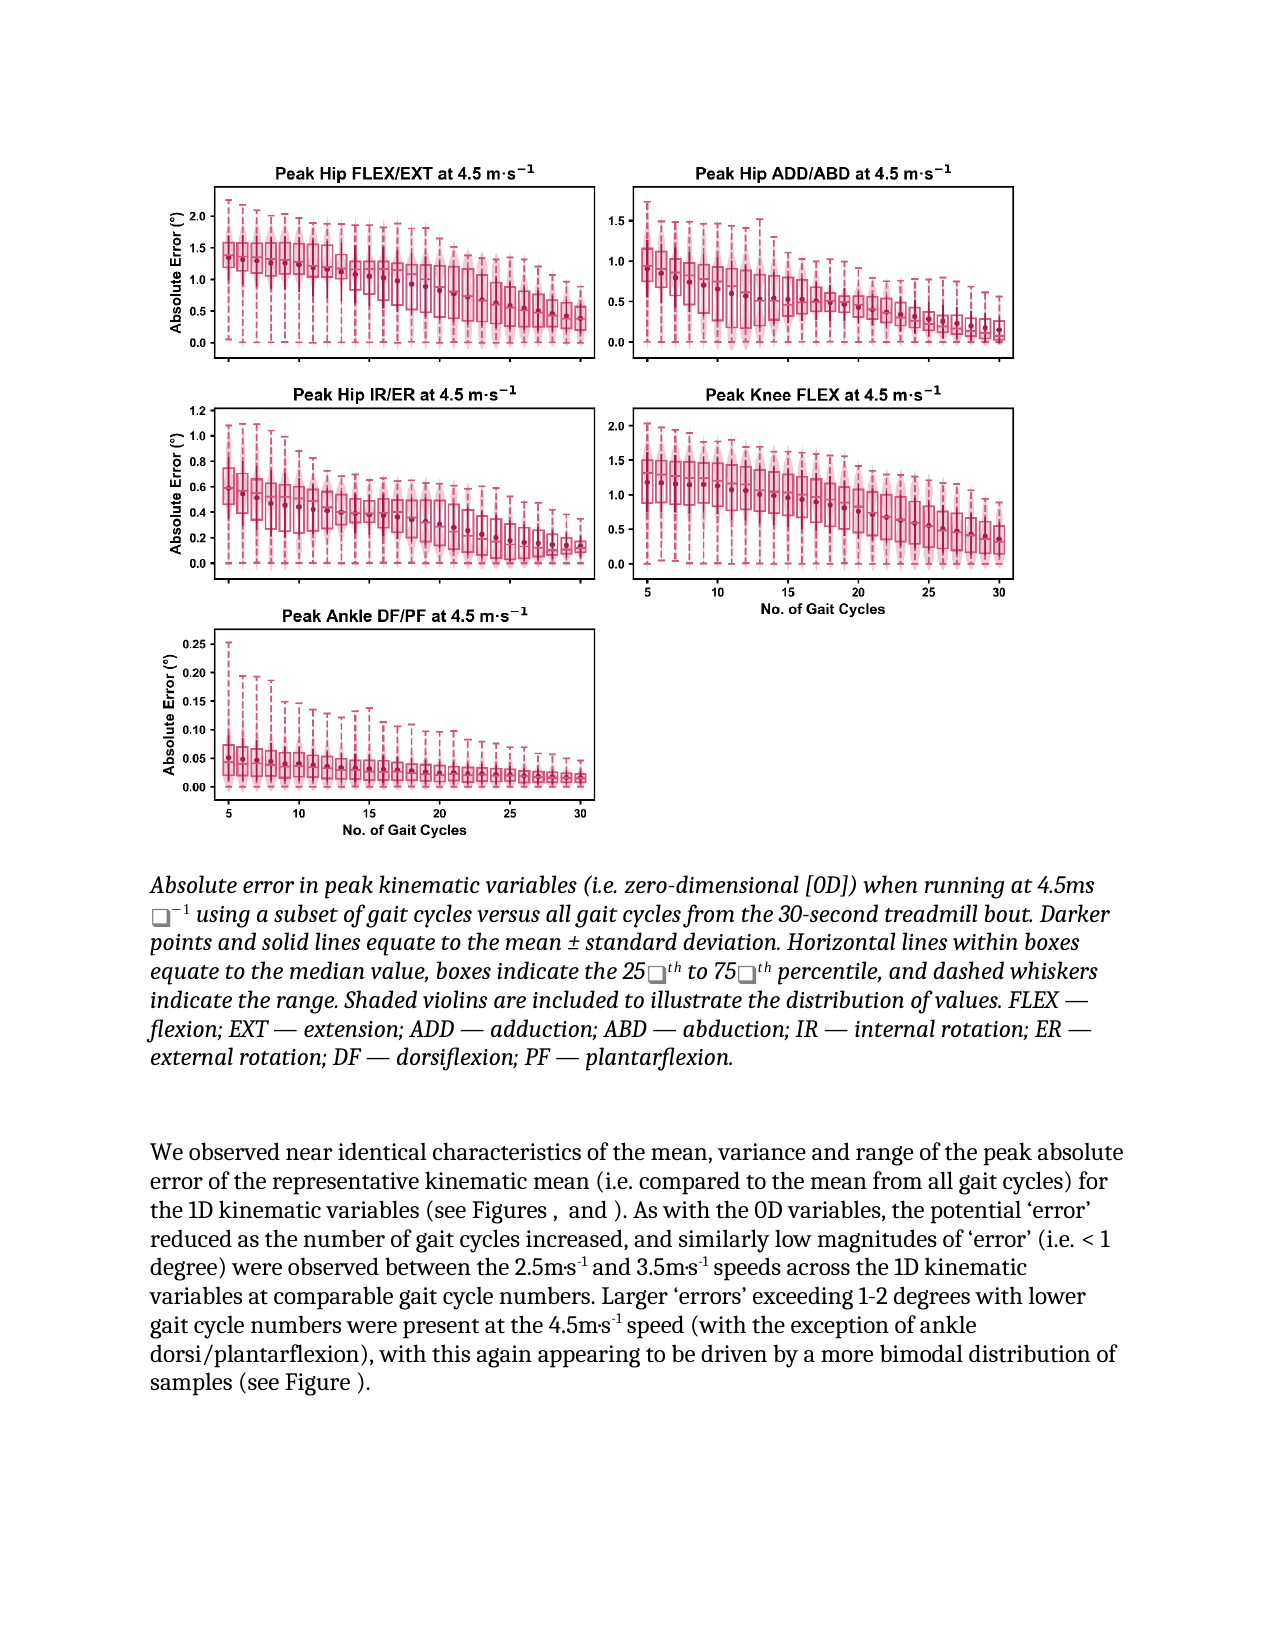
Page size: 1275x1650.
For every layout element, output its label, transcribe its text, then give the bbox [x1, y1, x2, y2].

text Absolute error in peak kinematic variables (i.e. zero-dimensional [0D]) when running at 4.5m·s using a subset of gait cycles versus all gait cycles from the 30-second treadmill bout. Darker points and solid lines equate to the mean ± standard deviation. Horizontal lines within boxes equate to the median value, boxes indicate the 25 to 75 percentile, and dashed whiskers indicate the range. Shaded violins are included to illustrate the distribution of values. FLEX — flexion; EXT — extension; ADD — adduction; ABD — abduction; IR — internal rotation; ER — external rotation; DF — dorsiflexion; PF — plantarflexion. [150, 871, 1125, 1072]
picture [150, 150, 1025, 850]
text We observed near identical characteristics of the mean, variance and range of the peak absolute error of the representative kinematic mean (i.e. compared to the mean from all gait cycles) for the 1D kinematic variables (see Figures , and ). As with the 0D variables, the potential ‘error’ reduced as the number of gait cycles increased, and similarly low magnitudes of ‘error’ (i.e. < 1 degree) were observed between the 2.5m·s-1 and 3.5m·s-1 speeds across the 1D kinematic variables at comparable gait cycle numbers. Larger ‘errors’ exceeding 1-2 degrees with lower gait cycle numbers were present at the 4.5m·s-1 speed (with the exception of ankle dorsi/plantarflexion), with this again appearing to be driven by a more bimodal distribution of samples (see Figure ). [150, 1138, 1125, 1397]
